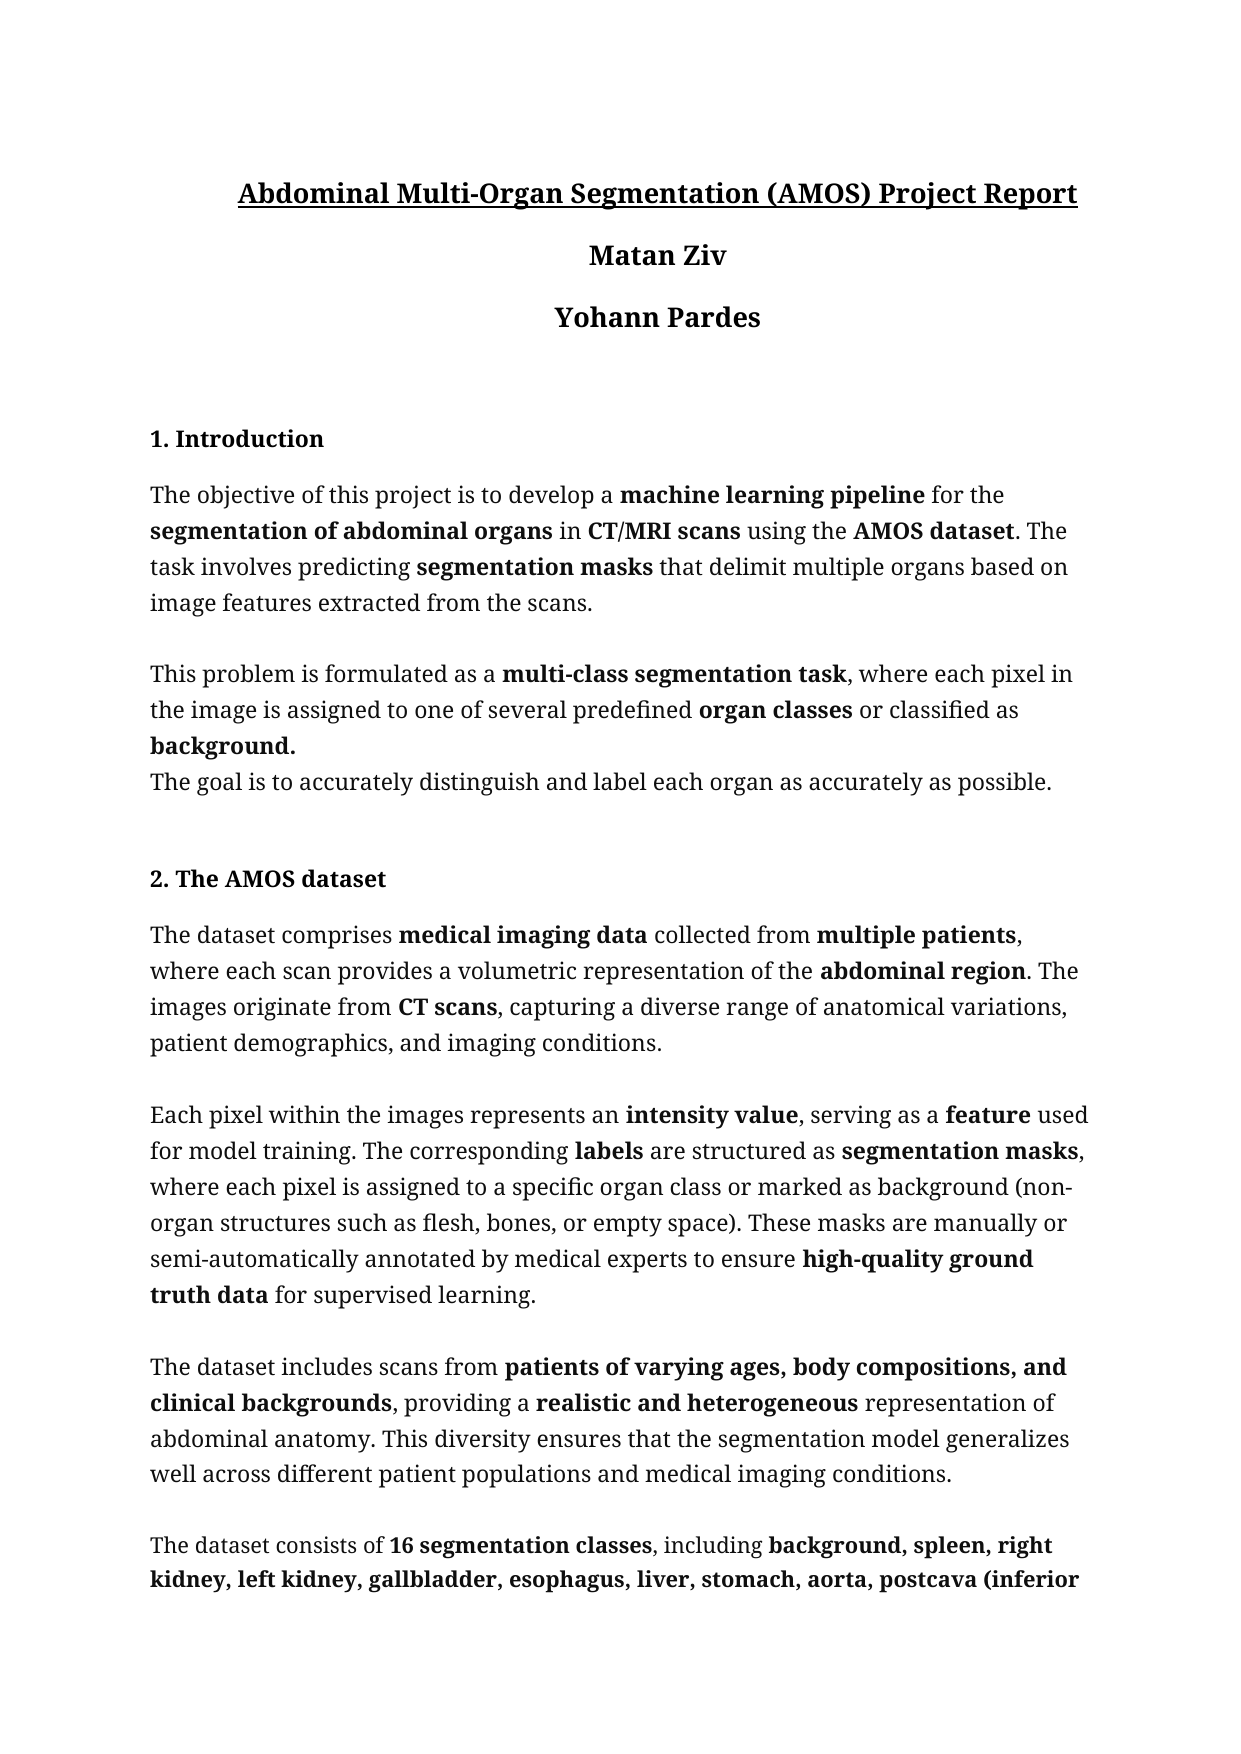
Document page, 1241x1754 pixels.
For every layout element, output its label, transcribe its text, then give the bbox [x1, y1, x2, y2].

text This problem is formulated as a multi-class segmentation task, where each pixel in the image is assigned to one of several predefined organ classes or classified as background. [150, 658, 1090, 762]
text The dataset includes scans from patients of varying ages, body compositions, and clinical backgrounds, providing a realistic and heterogeneous representation of abdominal anatomy. This diversity ensures that the segmentation model generalizes well across different patient populations and medical imaging conditions. [150, 1351, 1090, 1490]
text 2. The AMOS dataset [150, 863, 1090, 894]
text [150, 1530, 1090, 1594]
text Abdominal Multi-Organ Segmentation (AMOS) Project Report [150, 175, 1090, 212]
text Yohann Pardes [150, 299, 1090, 336]
text Matan Ziv [150, 237, 1090, 274]
text Each pixel within the images represents an intensity value, serving as a feature used for model training. The corresponding labels are structured as segmentation masks, where each pixel is assigned to a specific organ class or marked as background (non-organ structures such as flesh, bones, or empty space). These masks are manually or semi-automatically annotated by medical experts to ensure high-quality ground truth data for supervised learning. [150, 1099, 1090, 1310]
text The objective of this project is to develop a machine learning pipeline for the segmentation of abdominal organs in CT/MRI scans using the AMOS dataset. The task involves predicting segmentation masks that delimit multiple organs based on image features extracted from the scans. [150, 479, 1090, 618]
text The dataset comprises medical imaging data collected from multiple patients, where each scan provides a volumetric representation of the abdominal region. The images originate from CT scans, capturing a diverse range of anatomical variations, patient demographics, and imaging conditions. [150, 919, 1090, 1058]
text The goal is to accurately distinguish and label each organ as accurately as possible. [150, 766, 1090, 797]
text 1. Introduction [150, 422, 1090, 454]
